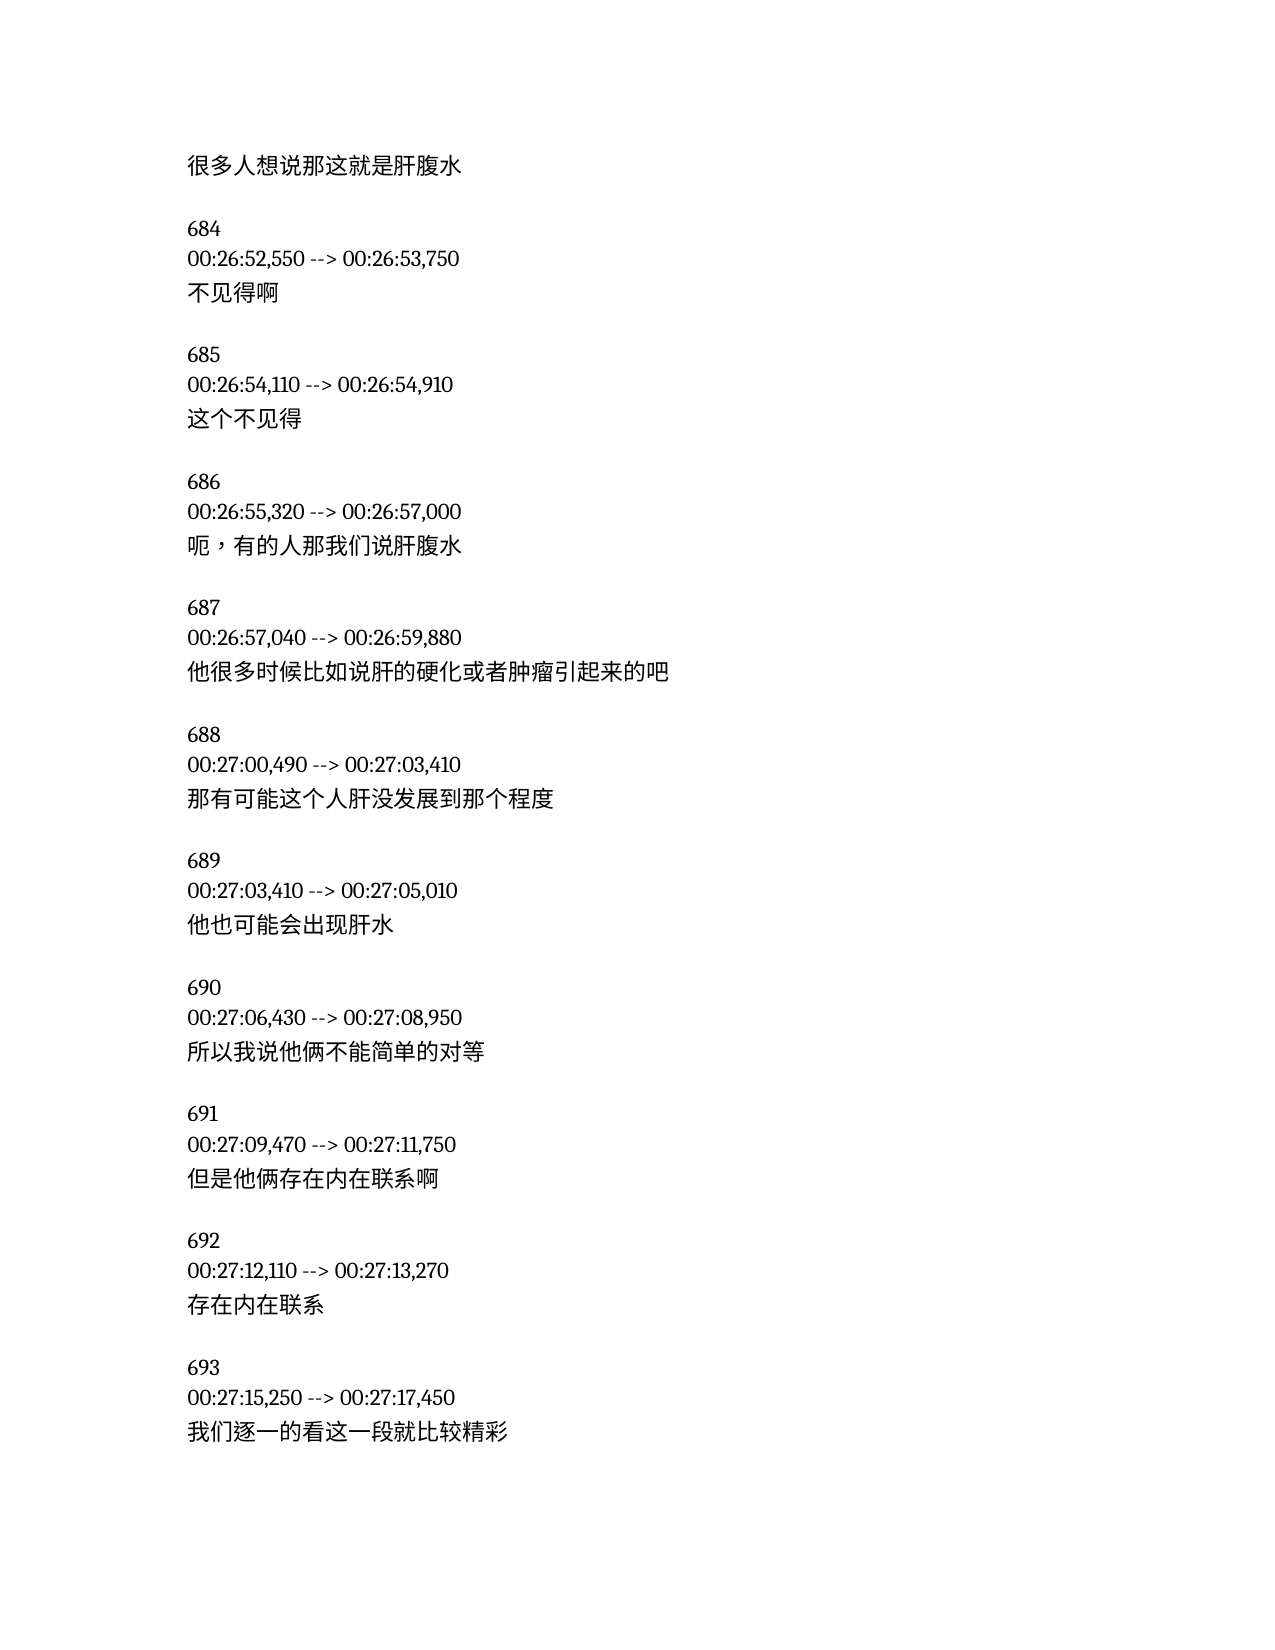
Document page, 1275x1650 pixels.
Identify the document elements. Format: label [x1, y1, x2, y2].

text [187, 150, 1087, 1477]
